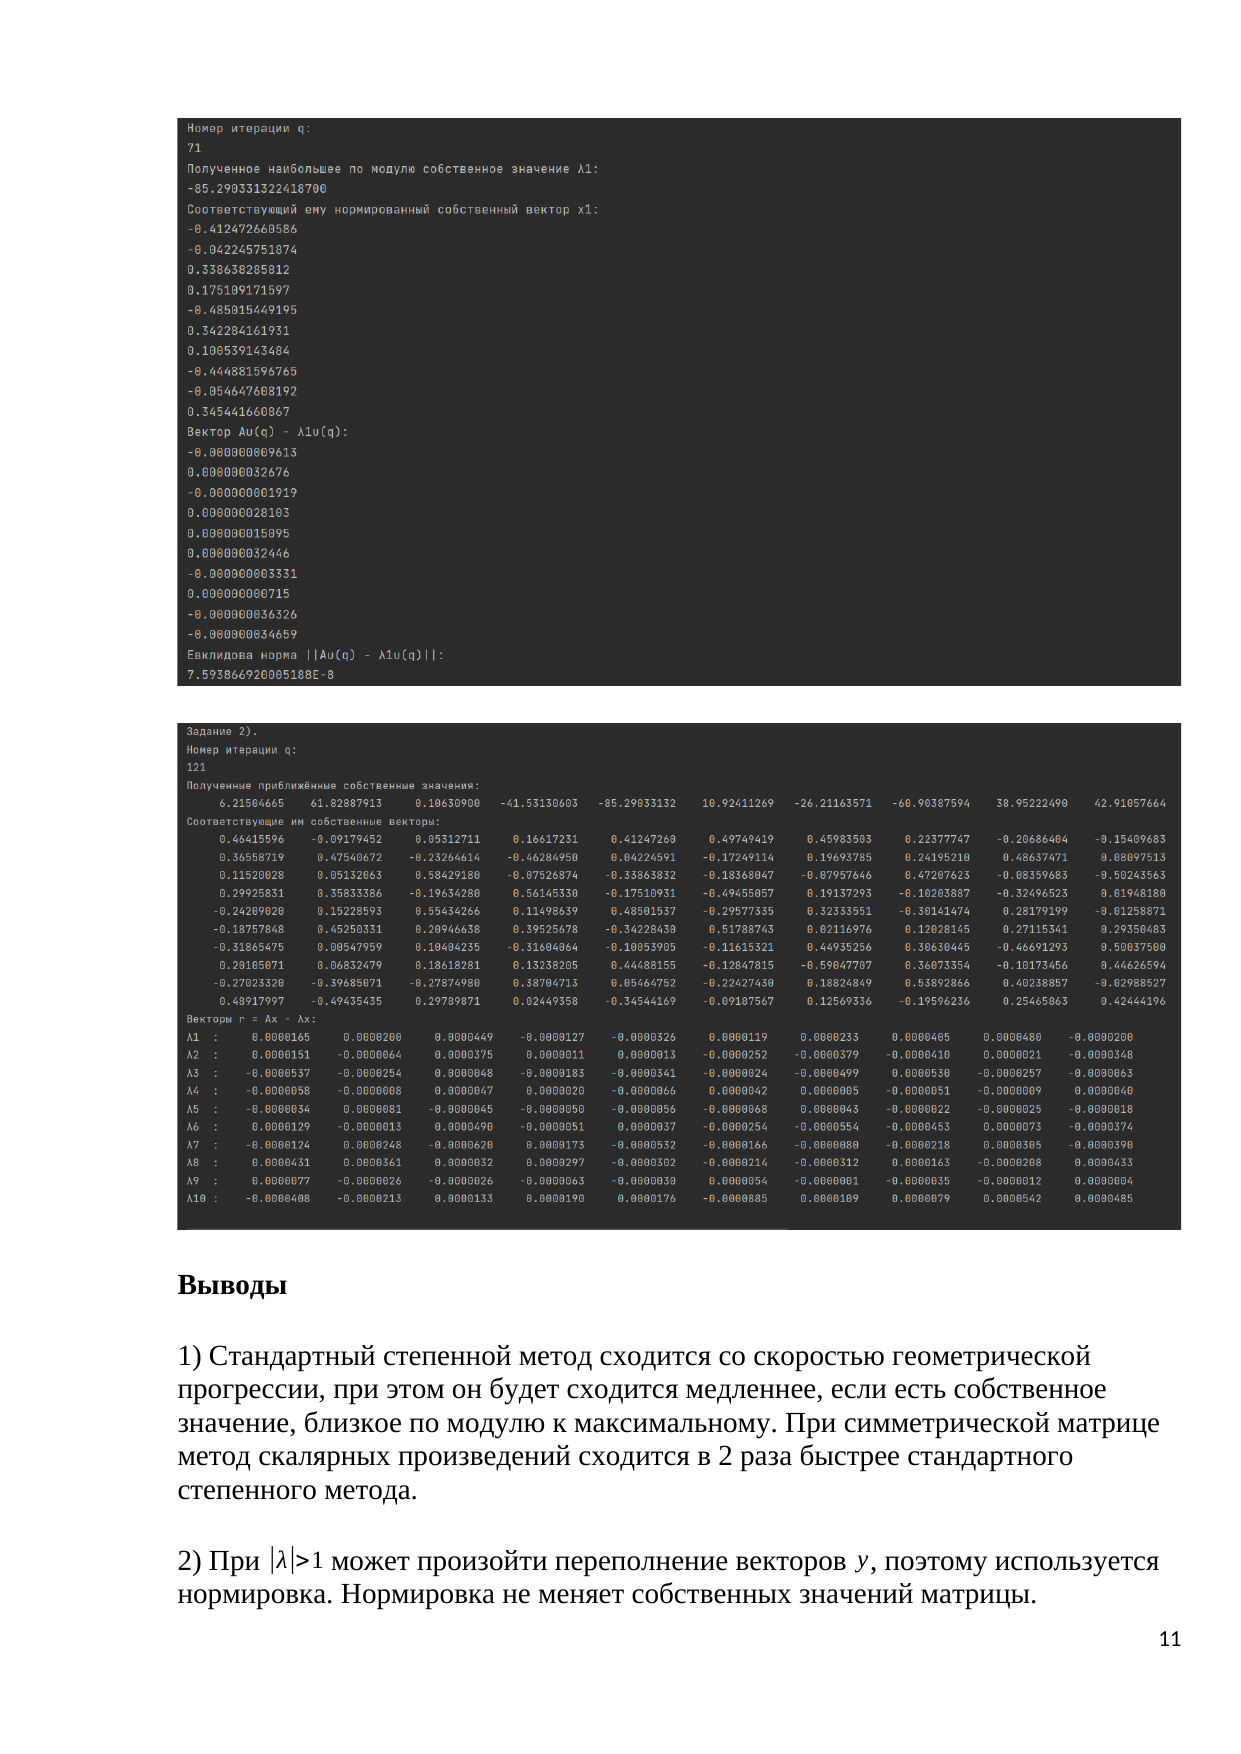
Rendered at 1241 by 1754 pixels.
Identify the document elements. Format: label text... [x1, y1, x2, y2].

text 2) При может произойти переполнение векторов , поэтому используется нормировка. Нормировка не меняет собственных значений матрицы. [177, 1543, 1181, 1610]
picture [177, 723, 1182, 1230]
text Выводы [177, 1267, 1181, 1300]
text 1) Стандартный степенной метод сходится со скоростью геометрической прогрессии, при этом он будет сходится медленнее, если есть собственное значение, близкое по модулю к максимальному. При симметрической матрице метод скалярных произведений сходится в 2 раза быстрее стандартного степенного метода. [177, 1338, 1181, 1506]
picture [177, 118, 1182, 686]
